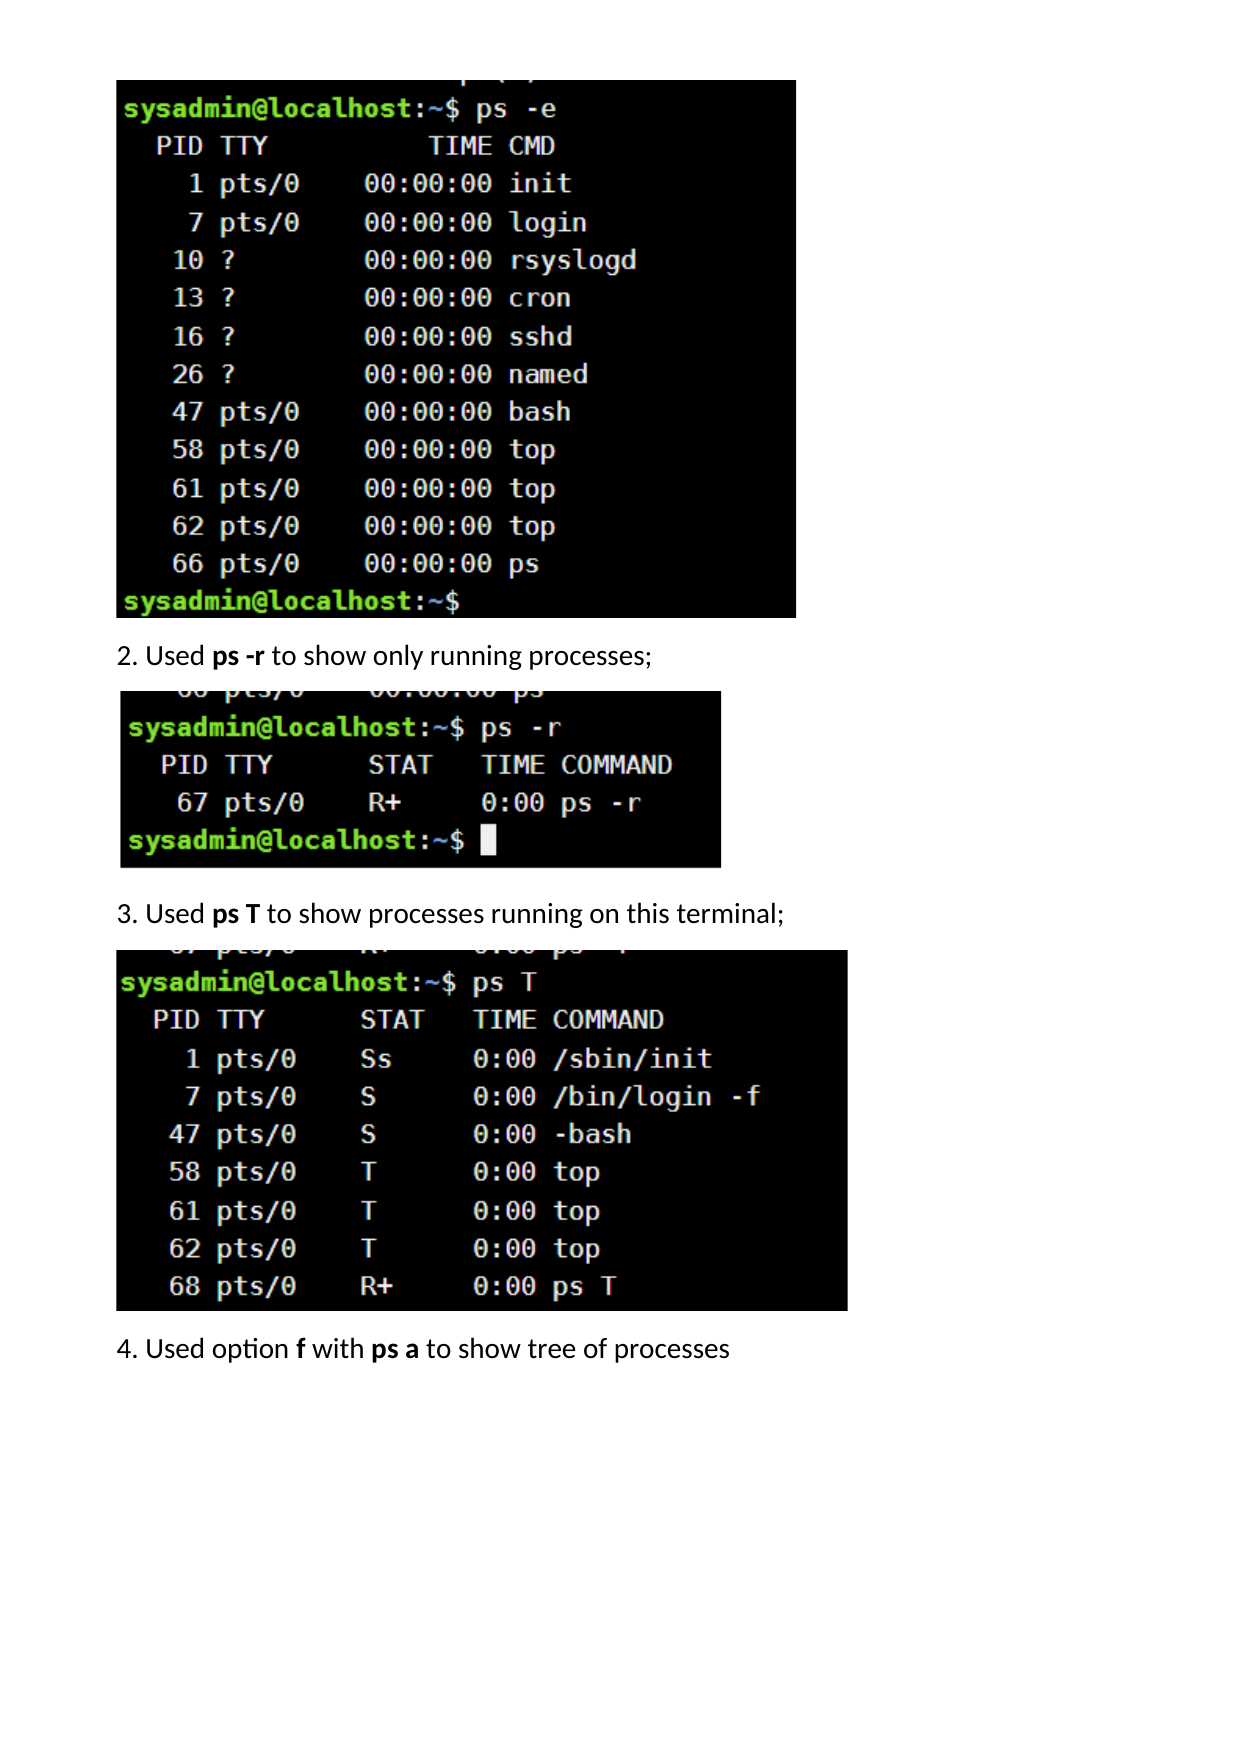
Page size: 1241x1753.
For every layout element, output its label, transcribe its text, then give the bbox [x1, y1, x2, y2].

text 2. Used ps -r to show only running processes; [116, 637, 1182, 672]
picture [116, 950, 848, 1311]
picture [116, 691, 722, 876]
text 3. Used ps T to show processes running on this terminal; [116, 895, 1182, 931]
picture [116, 80, 797, 618]
text 4. Used option f with ps a to show tree of processes [116, 1330, 1182, 1365]
